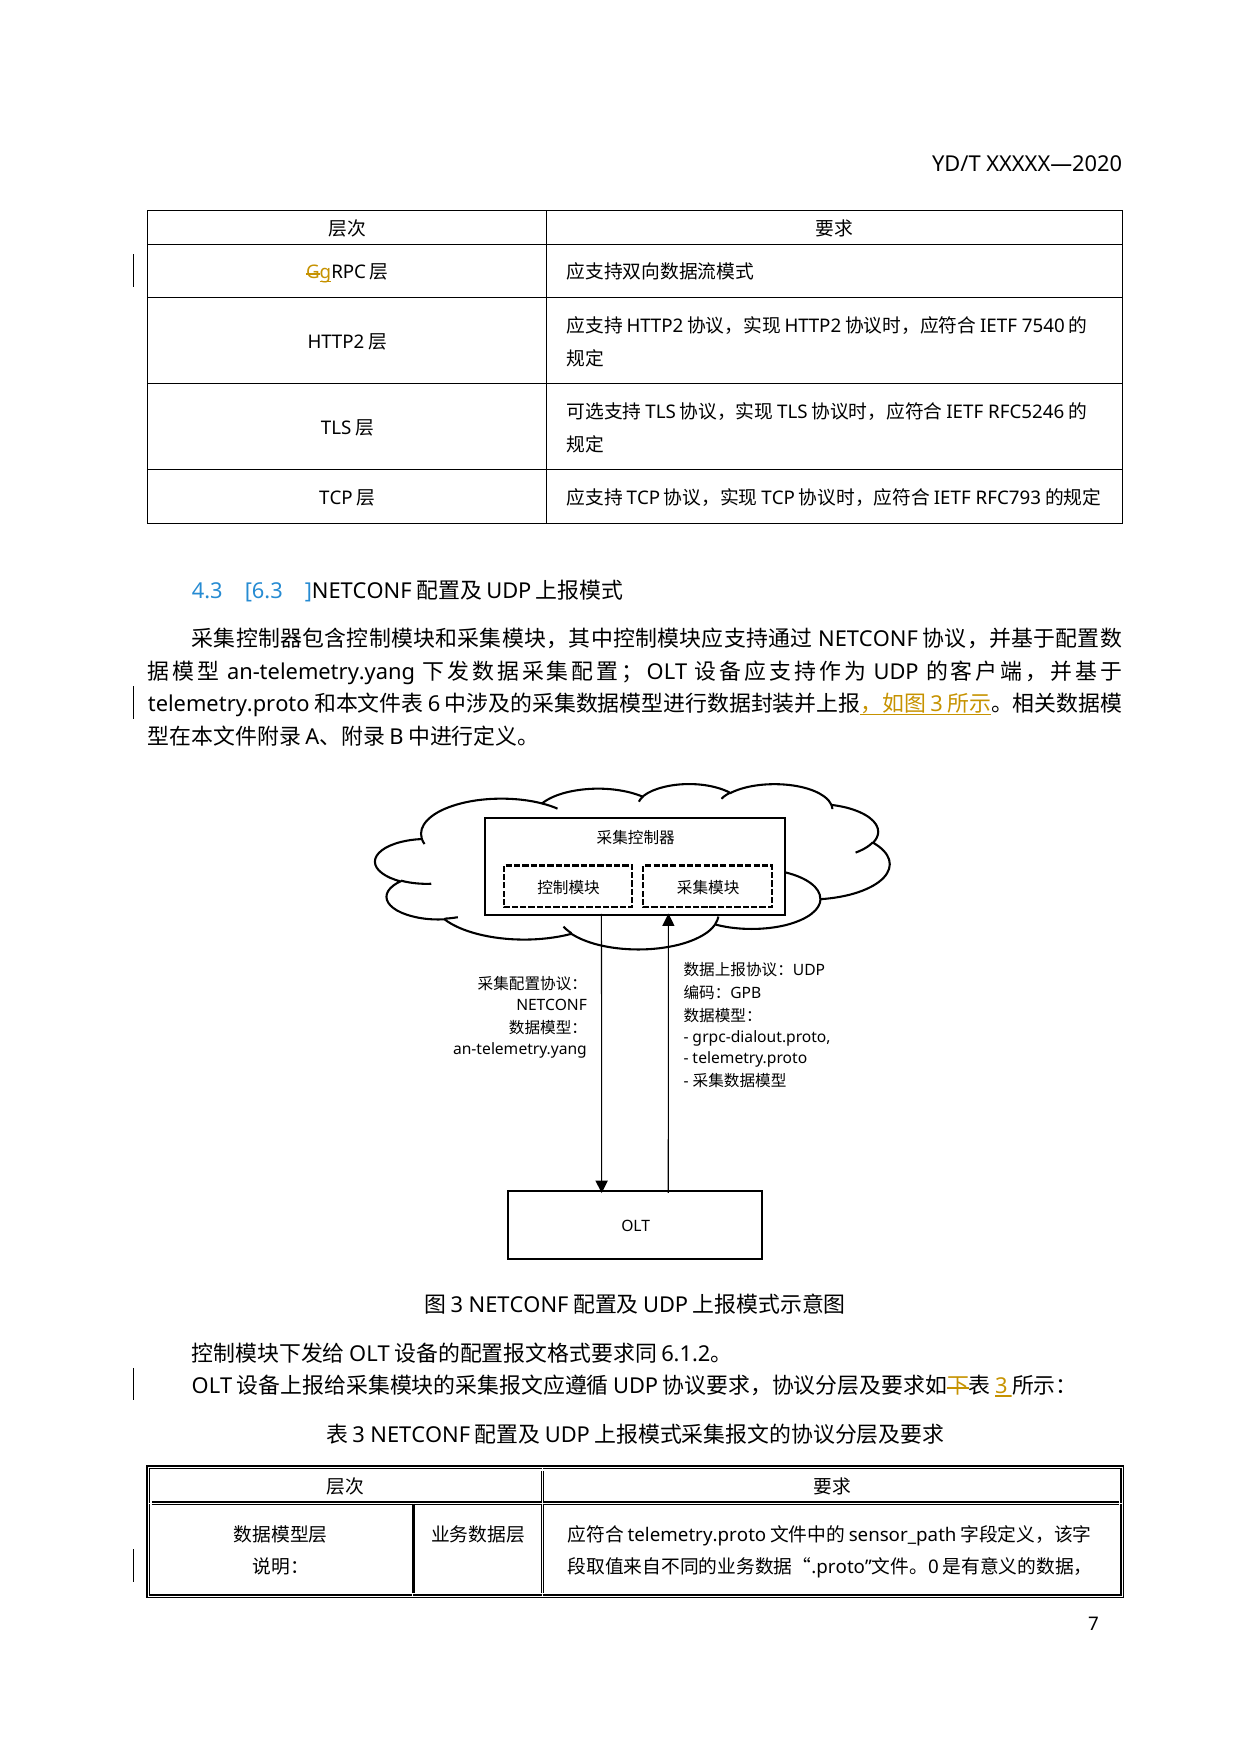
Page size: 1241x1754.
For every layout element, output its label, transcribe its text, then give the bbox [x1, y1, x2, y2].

text 控制模块下发给OLT设备的配置报文格式要求同6.1.2。 [148, 1335, 1122, 1368]
table_header 要求 [547, 211, 1122, 243]
table_cell 业务数据层 [413, 1505, 542, 1594]
table_cell 数据模型层 说明： 数据模型层分为两层，分别在不同的“.proto”文件中定义 [150, 1501, 413, 1594]
table_cell 可选支持TLS协议，实现TLS协议时，应符合IETF RFC5246的规定 [547, 384, 1122, 469]
text OLT设备上报给采集模块的采集报文应遵循UDP协议要求，协议分层及要求如表所示： [148, 1368, 1122, 1400]
table_cell TLS层 [148, 384, 546, 469]
table_cell RPC层 [148, 245, 546, 297]
table_cell 应支持HTTP2协议，实现HTTP2协议时，应符合IETF 7540的规定 [547, 298, 1122, 383]
table_cell 应支持TCP协议，实现TCP协议时，应符合IETF RFC793的规定 [547, 470, 1122, 523]
table_cell HTTP2层 [148, 298, 546, 383]
table_header 层次 [148, 211, 546, 243]
text NETCONF配置及UDP上报模式 [148, 572, 1122, 605]
text 图3 NETCONF配置及UDP上报模式示意图 [148, 1287, 1122, 1319]
table_cell 应支持双向数据流模式 [547, 245, 1122, 297]
text 采集控制器包含控制模块和采集模块，其中控制模块应支持通过NETCONF协议，并基于配置数据模型an-telemetry.yang下发数据采集配置；OLT设备应支持作为UDP的客户端，并基于telemetry.proto和本文件表6中涉及的采集数据模型进行数据封装并上报。相关数据模型在本文件附录A、附录B中进行定义。 [148, 621, 1122, 751]
table_cell TCP层 [148, 470, 546, 523]
table_header 要求 [543, 1469, 1120, 1501]
table_cell 应符合telemetry.proto文件中的sensor_path字段定义，该字段取值来自不同的业务数据“.proto”文件。0是有意义的数据，应上报。全F值表示因设备原因无法上报的数据值 [543, 1501, 1121, 1594]
text 表3 NETCONF配置及UDP上报模式采集报文的协议分层及要求 [148, 1417, 1122, 1449]
table_header 层次 [150, 1469, 542, 1501]
